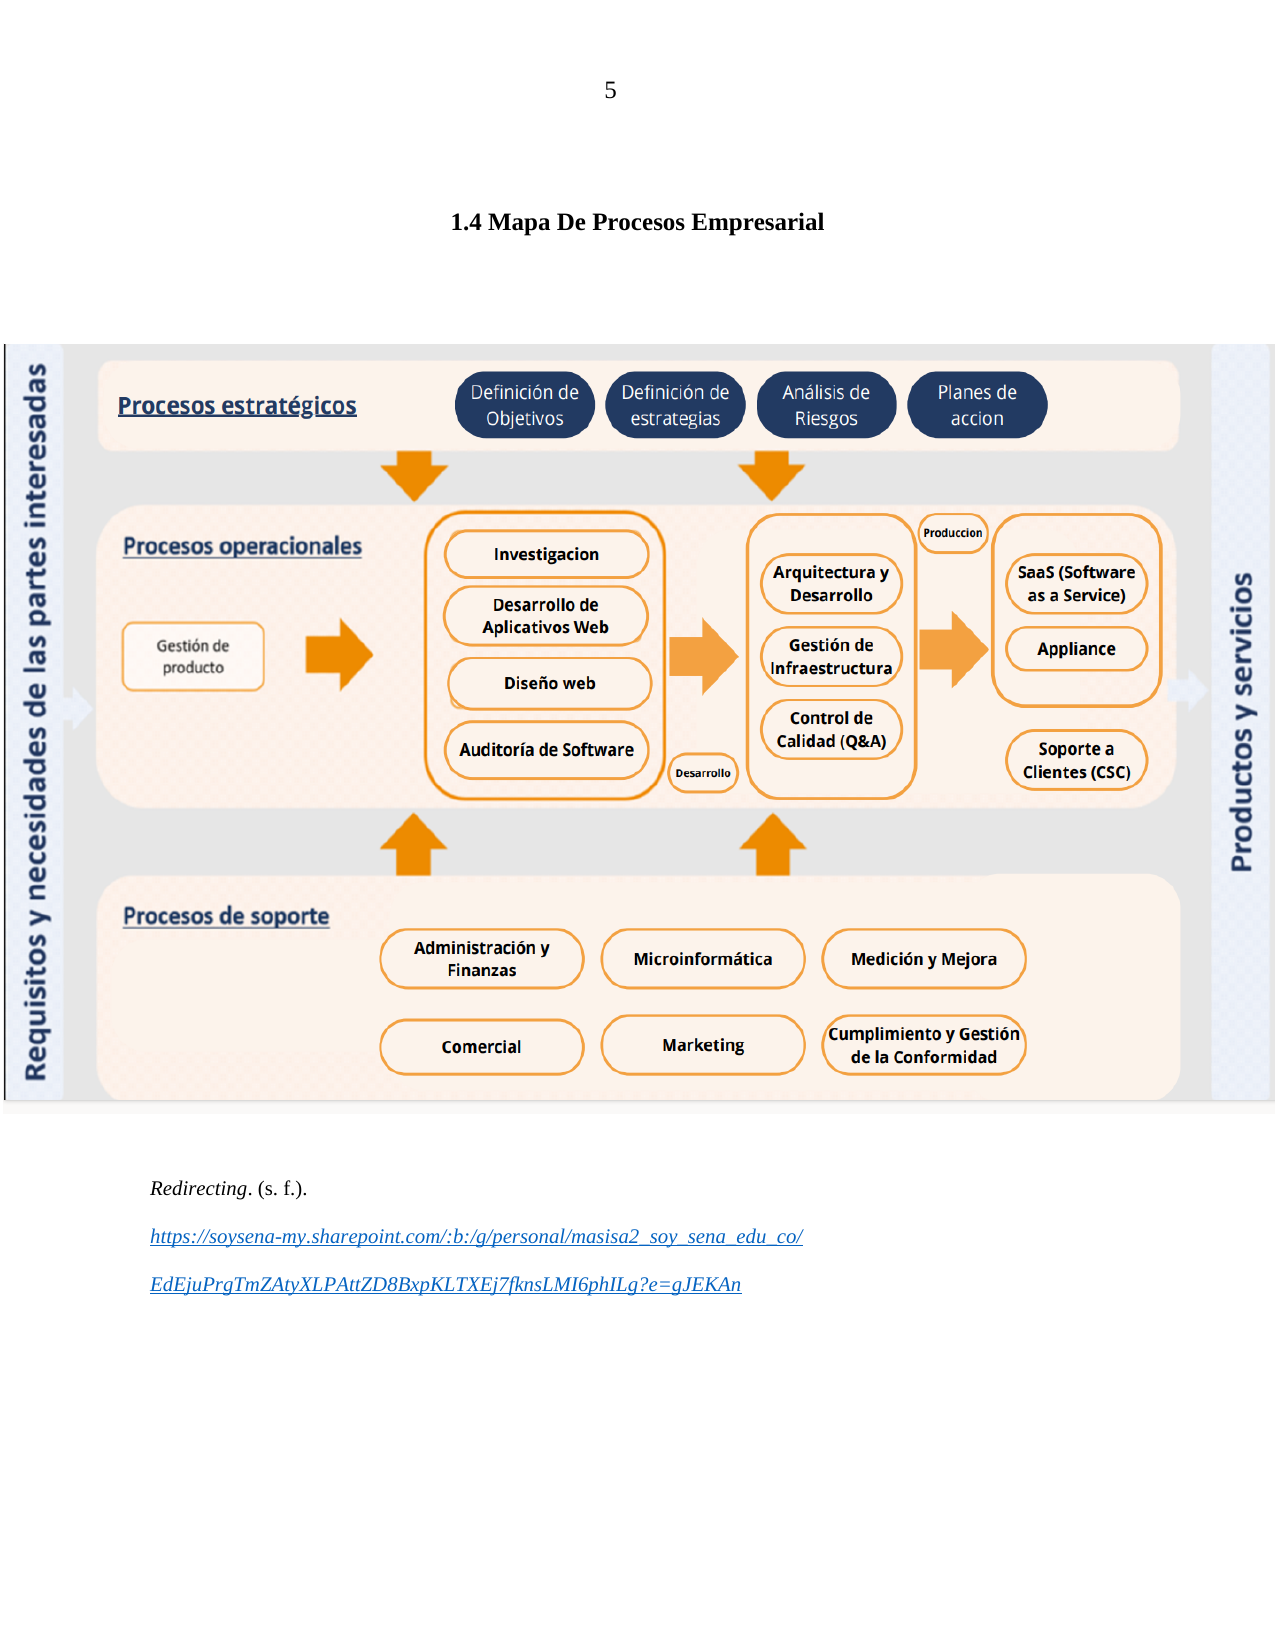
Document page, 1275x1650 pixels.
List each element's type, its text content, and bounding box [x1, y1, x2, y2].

subtitle 1.4 Mapa De Procesos Empresarial [150, 207, 1125, 236]
text https://soysena-my.sharepoint.com/:b:/g/personal/masisa2_soy_sena_edu_co/EdEjuPrgTmZAtyXLPAttZD8BxpKLTXEj7fknsLMI6phILg?e=gJEKAn [150, 1224, 1125, 1296]
text Redirecting. (s. f.). [150, 1176, 1125, 1200]
picture [3, 343, 1275, 1114]
